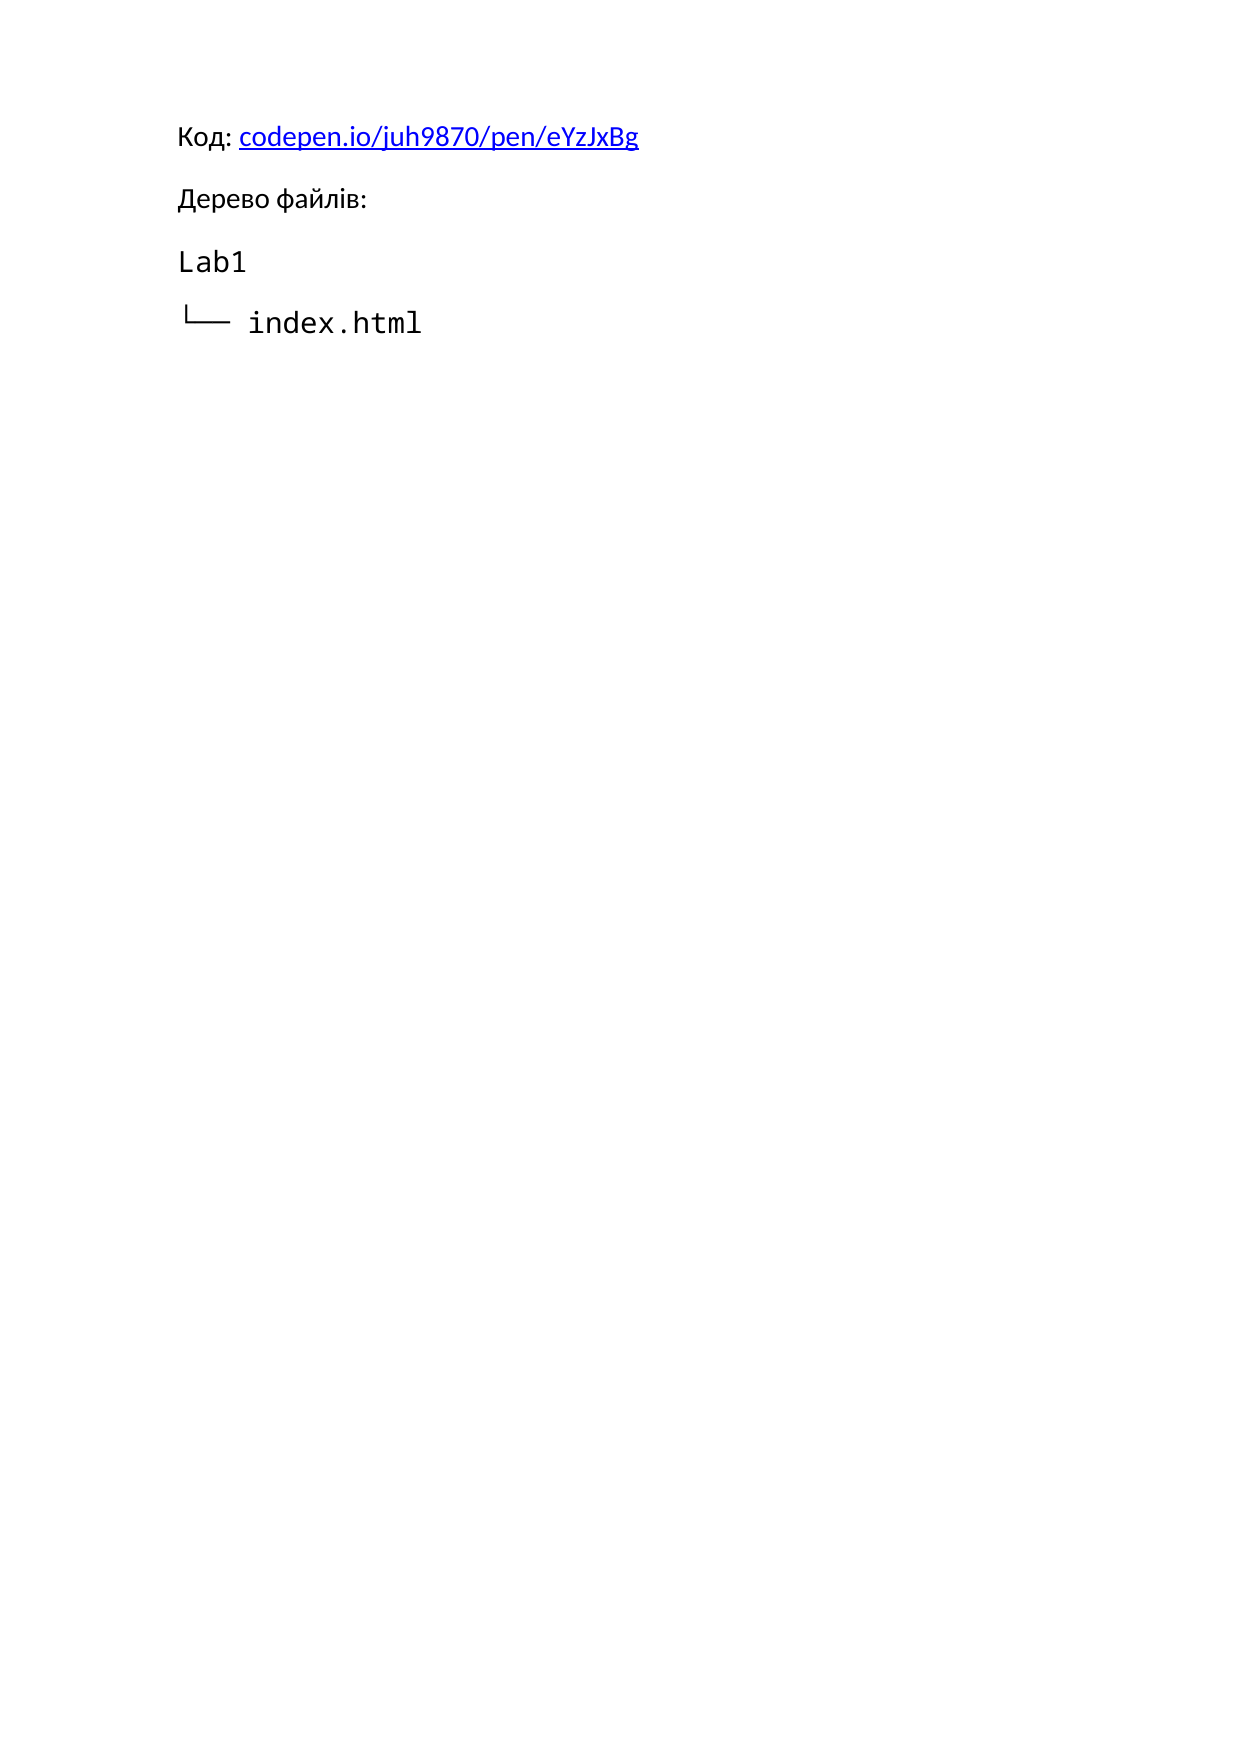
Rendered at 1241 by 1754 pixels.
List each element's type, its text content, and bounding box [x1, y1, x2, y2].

text └── index.html [177, 302, 1152, 342]
text Дерево файлів: [177, 180, 1152, 216]
text Lab1 [177, 242, 1152, 281]
text Код: codepen.io/juh9870/pen/eYzJxBg [177, 118, 1152, 154]
